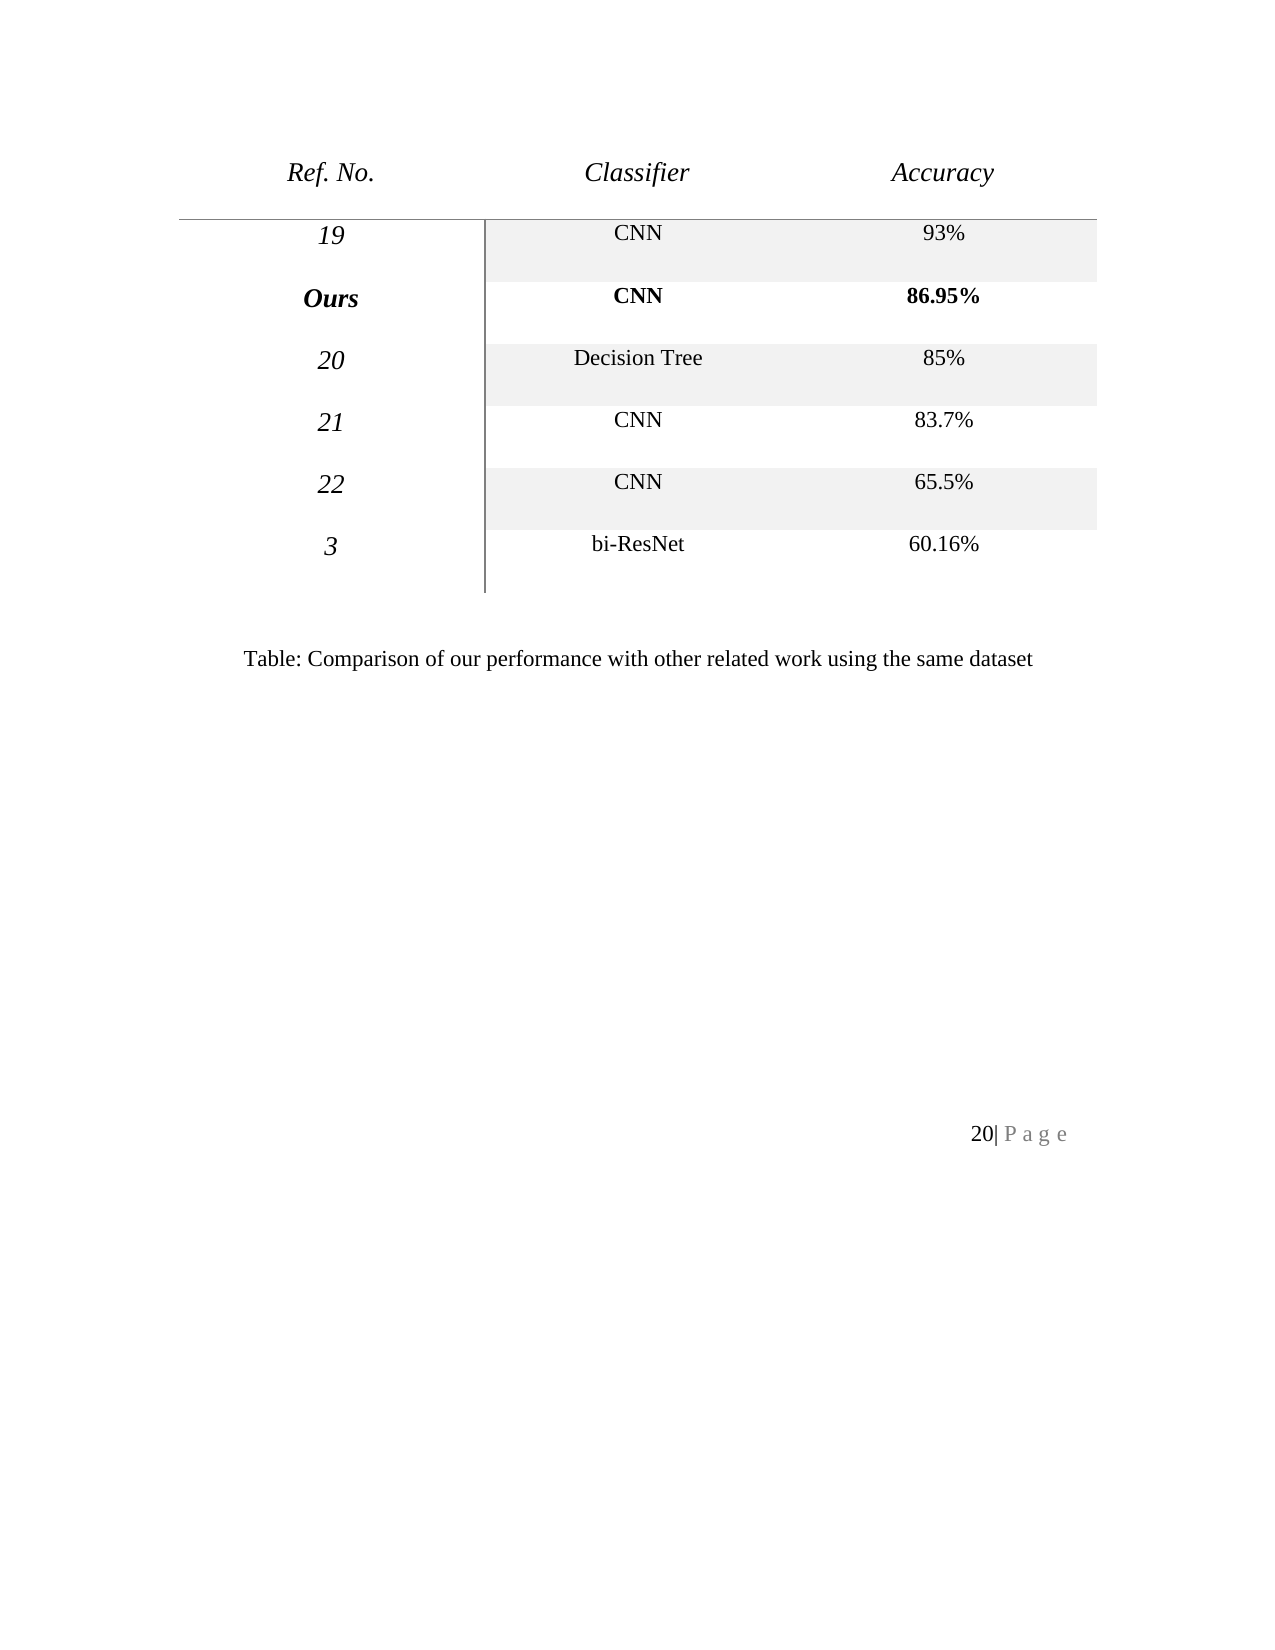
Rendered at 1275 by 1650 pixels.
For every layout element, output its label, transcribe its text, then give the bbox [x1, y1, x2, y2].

table_cell CNN [486, 220, 791, 282]
table_cell 86.95% [791, 282, 1097, 344]
table_cell 93% [791, 220, 1097, 282]
table_cell 19 [179, 220, 484, 282]
table_header Accuracy [791, 156, 1097, 218]
table_cell 22 [179, 468, 484, 530]
table_header Ref. No. [179, 156, 485, 218]
table_cell 60.16% [791, 530, 1097, 593]
table_cell Ours [179, 282, 484, 344]
table_cell CNN [486, 406, 791, 468]
table_cell CNN [486, 282, 791, 344]
table_cell 85% [791, 344, 1097, 406]
table_cell 83.7% [791, 406, 1097, 468]
table_cell CNN [486, 468, 791, 530]
table_cell 3 [179, 530, 484, 593]
text Table: Comparison of our performance with other related work using the same dataset [179, 645, 1098, 672]
text 20| P a g e [971, 1120, 1074, 1146]
table_cell 65.5% [791, 468, 1097, 530]
table_cell 21 [179, 406, 484, 468]
table_cell 20 [179, 344, 484, 406]
table_cell bi-ResNet [486, 530, 791, 593]
table_cell Decision Tree [486, 344, 791, 406]
table_header Classifier [485, 156, 791, 218]
